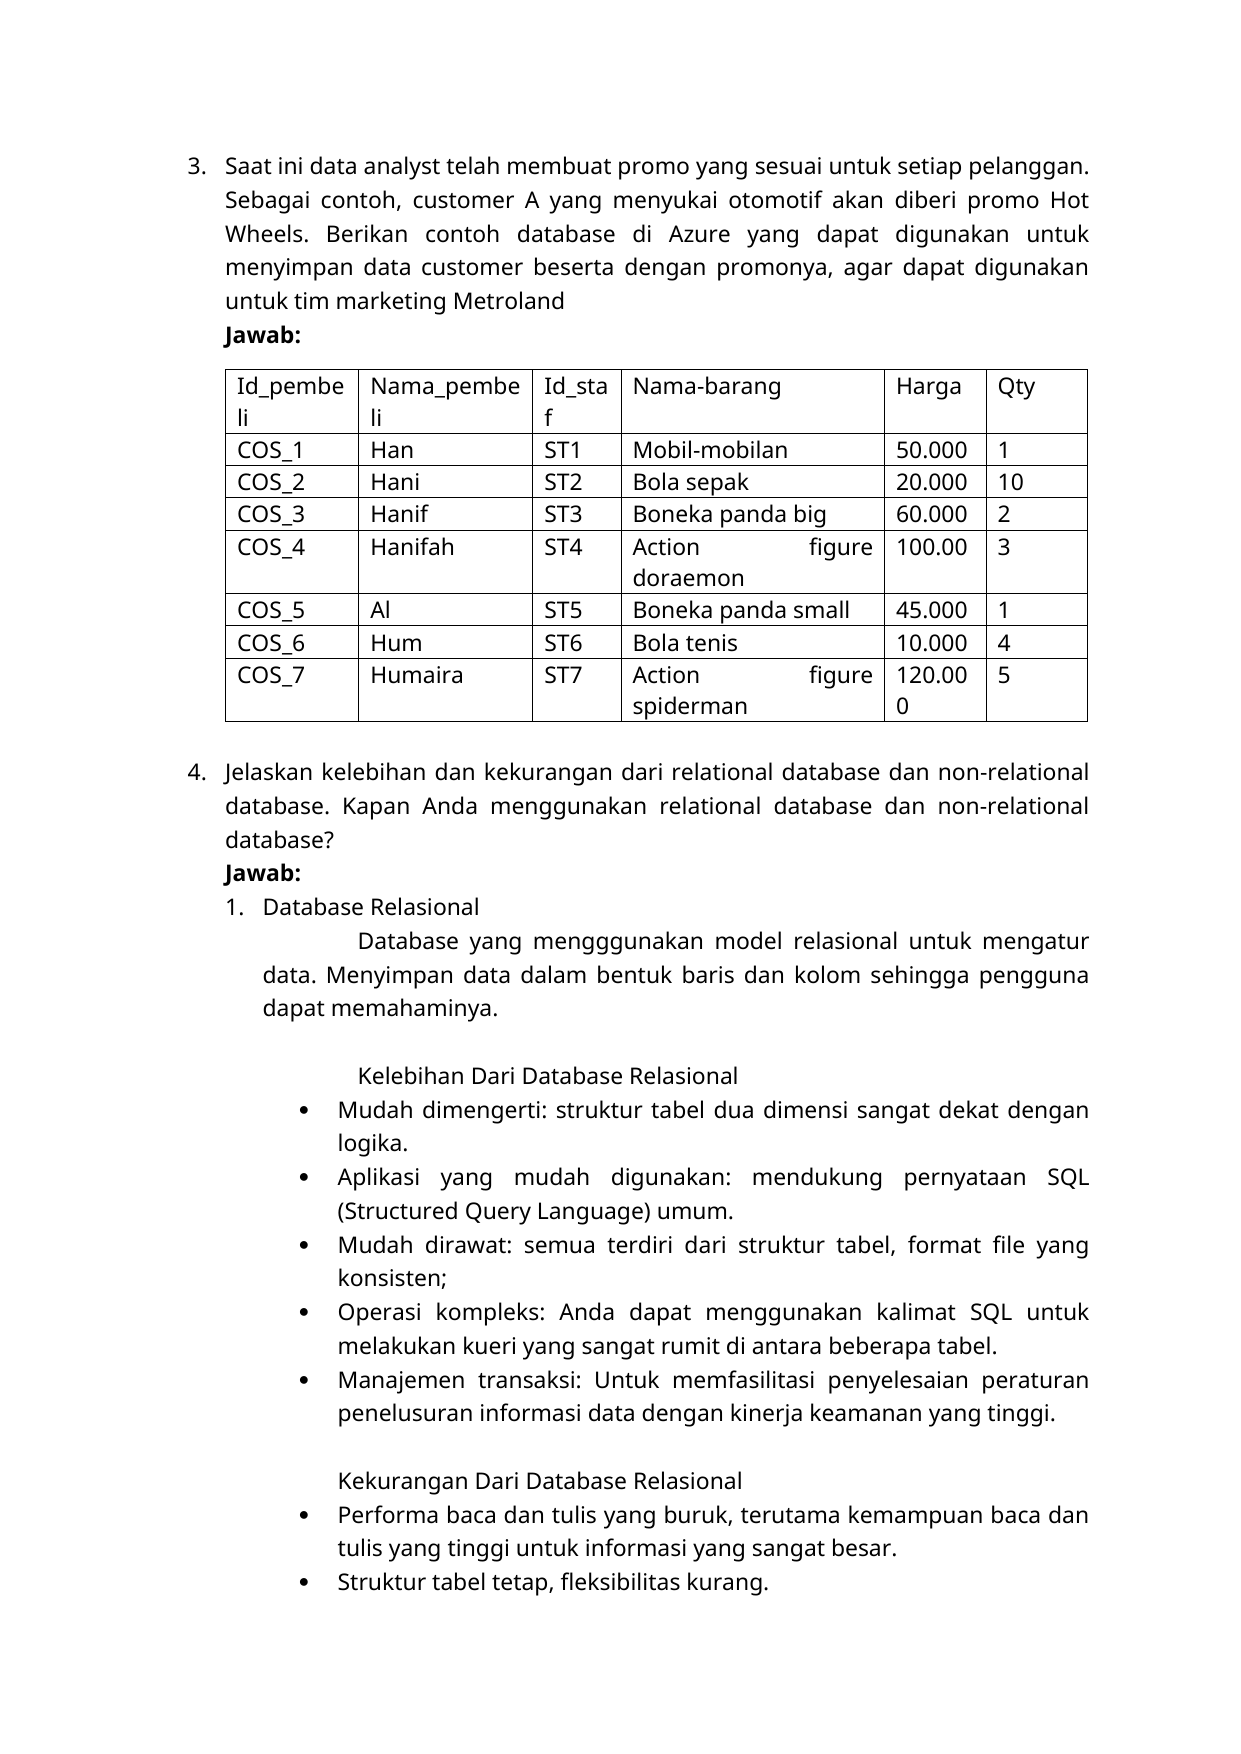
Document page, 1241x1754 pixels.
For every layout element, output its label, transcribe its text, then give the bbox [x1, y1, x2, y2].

table_cell 45.000 [885, 594, 986, 625]
list Kekurangan Dari Database Relasional [337, 1465, 1090, 1496]
table_cell Boneka panda small [622, 594, 884, 625]
list Database Relasional [225, 891, 1090, 922]
table_cell Action figure doraemon [622, 531, 884, 593]
table_cell 20.000 [885, 466, 986, 497]
table_cell 10 [987, 466, 1087, 497]
table_cell ST6 [533, 626, 621, 658]
list Struktur tabel tetap, fleksibilitas kurang. [300, 1566, 1090, 1597]
table_cell Boneka panda big [622, 498, 884, 529]
table_cell 4 [987, 626, 1087, 658]
table_cell ST7 [533, 659, 621, 721]
table_cell 1 [987, 434, 1087, 465]
table_header Nama_pembeli [359, 370, 532, 433]
table_header Nama-barang [622, 370, 884, 433]
list Mudah dirawat: semua terdiri dari struktur tabel, format file yang konsisten; [300, 1228, 1090, 1293]
list Saat ini data analyst telah membuat promo yang sesuai untuk setiap pelanggan. Sebagai contoh, customer A yang menyukai otomotif akan diberi promo Hot Wheels. Berikan contoh database di Azure yang dapat digunakan untuk menyimpan data customer beserta dengan promonya, agar dapat digunakan untuk tim marketing Metroland [187, 150, 1090, 316]
table_cell COS_5 [226, 594, 358, 625]
table_cell 120.000 [885, 659, 986, 721]
table_cell Hum [359, 626, 532, 658]
table_header Harga [885, 370, 986, 433]
table_cell Han [359, 434, 532, 465]
list Jelaskan kelebihan dan kekurangan dari relational database dan non-relational database. Kapan Anda menggunakan relational database dan non-relational database? [187, 756, 1090, 855]
table_header Id_staf [533, 370, 621, 433]
table_cell ST2 [533, 466, 621, 497]
table_header Qty [987, 370, 1087, 433]
list Jawab: [225, 319, 1090, 350]
table_cell COS_1 [226, 434, 358, 465]
table_cell Hanif [359, 498, 532, 529]
list Kelebihan Dari Database Relasional [262, 1060, 1090, 1091]
table_cell Al [359, 594, 532, 625]
table_cell ST1 [533, 434, 621, 465]
list Database yang mengggunakan model relasional untuk mengatur data. Menyimpan data dalam bentuk baris dan kolom sehingga pengguna dapat memahaminya. [262, 925, 1090, 1023]
table_cell COS_4 [226, 531, 358, 593]
table_cell ST4 [533, 531, 621, 593]
list Operasi kompleks: Anda dapat menggunakan kalimat SQL untuk melakukan kueri yang sangat rumit di antara beberapa tabel. [300, 1296, 1090, 1361]
table_cell Hani [359, 466, 532, 497]
table_cell 10.000 [885, 626, 986, 658]
table_cell 5 [987, 659, 1087, 721]
list Aplikasi yang mudah digunakan: mendukung pernyataan SQL (Structured Query Language) umum. [300, 1161, 1090, 1226]
table_cell Hanifah [359, 531, 532, 593]
table_cell Action figure spiderman [622, 659, 884, 721]
table_cell COS_6 [226, 626, 358, 658]
list Jawab: [225, 857, 1090, 888]
table_cell ST5 [533, 594, 621, 625]
table_cell 2 [987, 498, 1087, 529]
list Manajemen transaksi: Untuk memfasilitasi penyelesaian peraturan penelusuran informasi data dengan kinerja keamanan yang tinggi. [300, 1363, 1090, 1428]
table_cell 100.00 [885, 531, 986, 593]
table_cell 60.000 [885, 498, 986, 529]
table_header Id_pembeli [226, 370, 358, 433]
list Mudah dimengerti: struktur tabel dua dimensi sangat dekat dengan logika. [300, 1093, 1090, 1158]
table_cell 1 [987, 594, 1087, 625]
table_cell 50.000 [885, 434, 986, 465]
table_cell ST3 [533, 498, 621, 529]
table_cell Bola tenis [622, 626, 884, 658]
table_cell COS_3 [226, 498, 358, 529]
table_cell Mobil-mobilan [622, 434, 884, 465]
table_cell COS_2 [226, 466, 358, 497]
list Performa baca dan tulis yang buruk, terutama kemampuan baca dan tulis yang tinggi untuk informasi yang sangat besar. [300, 1498, 1090, 1563]
table_cell COS_7 [226, 659, 358, 721]
table_cell 3 [987, 531, 1087, 593]
table_cell Humaira [359, 659, 532, 721]
table_cell Bola sepak [622, 466, 884, 497]
